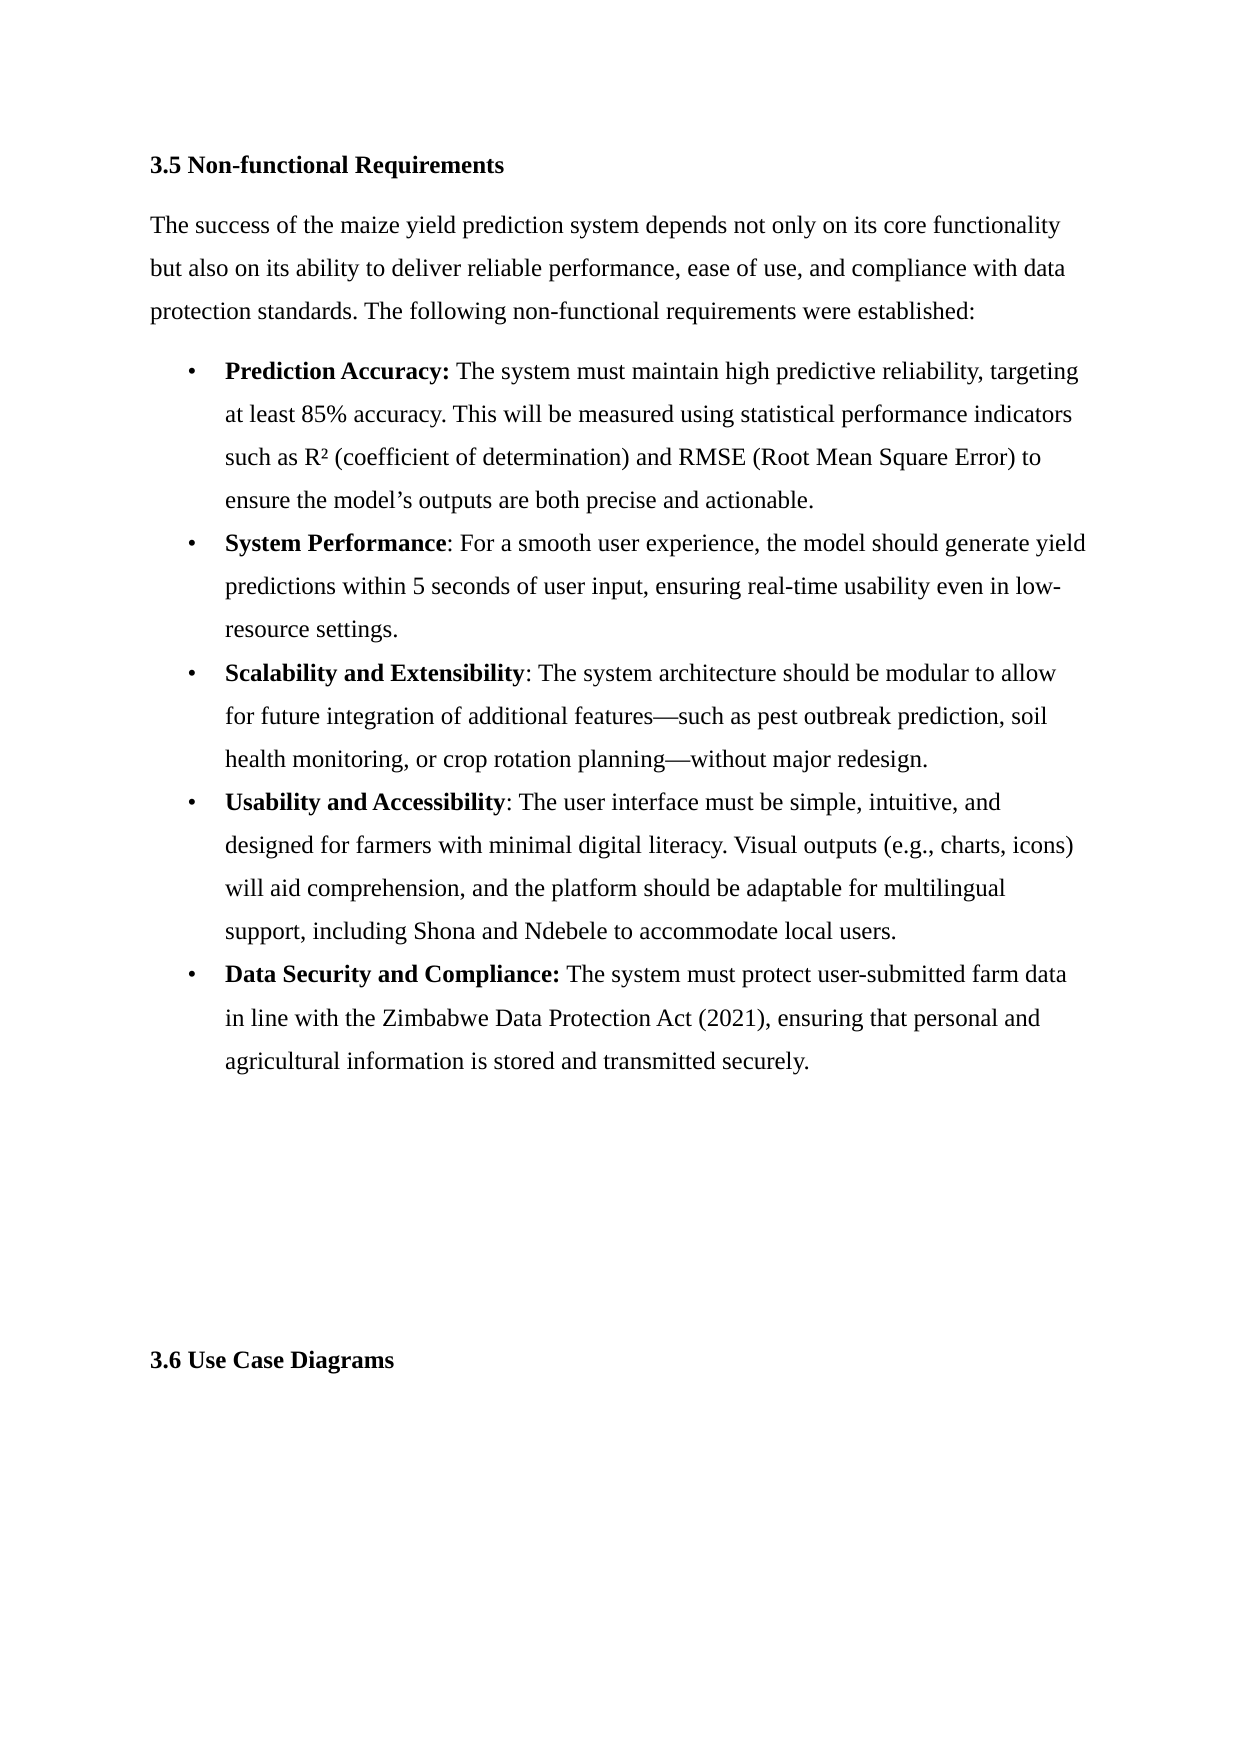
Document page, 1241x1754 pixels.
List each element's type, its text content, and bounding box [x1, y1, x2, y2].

list Prediction Accuracy: The system must maintain high predictive reliability, targeting at least 85% accuracy. This will be measured using statistical performance indicators such as R² (coefficient of determination) and RMSE (Root Mean Square Error) to ensure the model’s outputs are both precise and actionable. [187, 356, 1090, 514]
list Data Security and Compliance: The system must protect user-submitted farm data in line with the Zimbabwe Data Protection Act (2021), ensuring that personal and agricultural information is stored and transmitted securely. [187, 959, 1090, 1074]
text The success of the maize yield prediction system depends not only on its core functionality but also on its ability to deliver reliable performance, ease of use, and compliance with data protection standards. The following non-functional requirements were established: [150, 210, 1090, 325]
subtitle 3.5 Non-functional Requirements [150, 150, 1090, 179]
list Usability and Accessibility: The user interface must be simple, intuitive, and designed for farmers with minimal digital literacy. Visual outputs (e.g., charts, icons) will aid comprehension, and the platform should be adaptable for multilingual support, including Shona and Ndebele to accommodate local users. [187, 787, 1090, 945]
list System Performance: For a smooth user experience, the model should generate yield predictions within 5 seconds of user input, ensuring real-time usability even in low-resource settings. [187, 528, 1090, 643]
subtitle 3.6 Use Case Diagrams [150, 1345, 1090, 1373]
list Scalability and Extensibility: The system architecture should be modular to allow for future integration of additional features—such as pest outbreak prediction, soil health monitoring, or crop rotation planning—without major redesign. [187, 658, 1090, 773]
